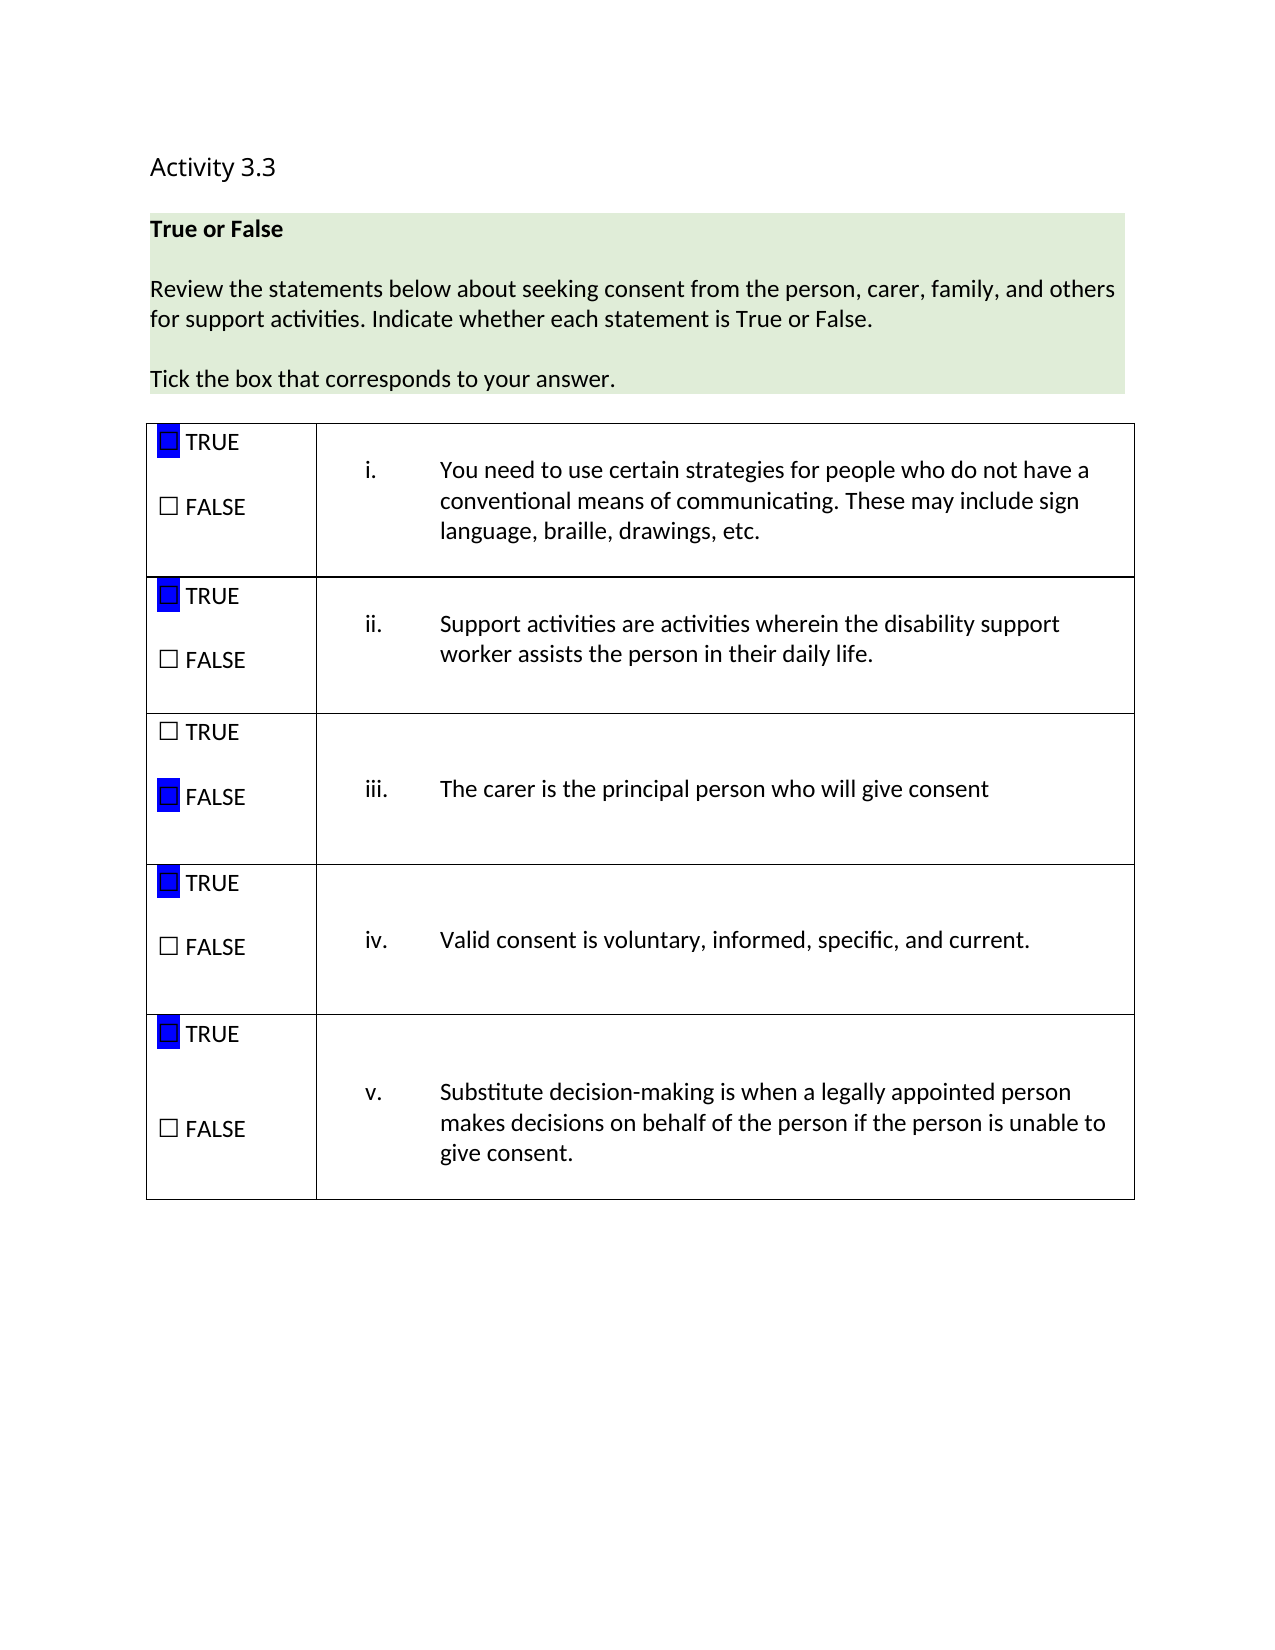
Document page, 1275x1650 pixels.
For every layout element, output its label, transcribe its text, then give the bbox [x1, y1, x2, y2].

text True or False [150, 213, 1125, 244]
table_cell ☐ TRUE ☐ FALSE [147, 865, 316, 1014]
table_cell Valid consent is voluntary, informed, specific, and current. [317, 865, 1134, 1014]
table_cell ☐ TRUE ☐ FALSE [147, 714, 316, 863]
text Review the statements below about seeking consent from the person, carer, family, and others for support activities. Indicate whether each statement is True or False. [150, 273, 1125, 334]
text Tick the box that corresponds to your answer. [150, 363, 1125, 394]
table_cell Support activities are activities wherein the disability support worker assists the person in their daily life. [317, 578, 1134, 712]
table_cell The carer is the principal person who will give consent [317, 714, 1134, 863]
table_header You need to use certain strategies for people who do not have a conventional means of communicating. These may include sign language, braille, drawings, etc. [317, 424, 1134, 576]
table_header ☐ TRUE ☐ FALSE [147, 424, 316, 576]
table_cell ☐ TRUE ☐ FALSE [147, 1015, 316, 1198]
table_cell Substitute decision-making is when a legally appointed person makes decisions on behalf of the person if the person is unable to give consent. [317, 1015, 1134, 1198]
text Activity 3.3 [150, 150, 1125, 184]
table_cell ☐ TRUE ☐ FALSE [147, 578, 316, 712]
